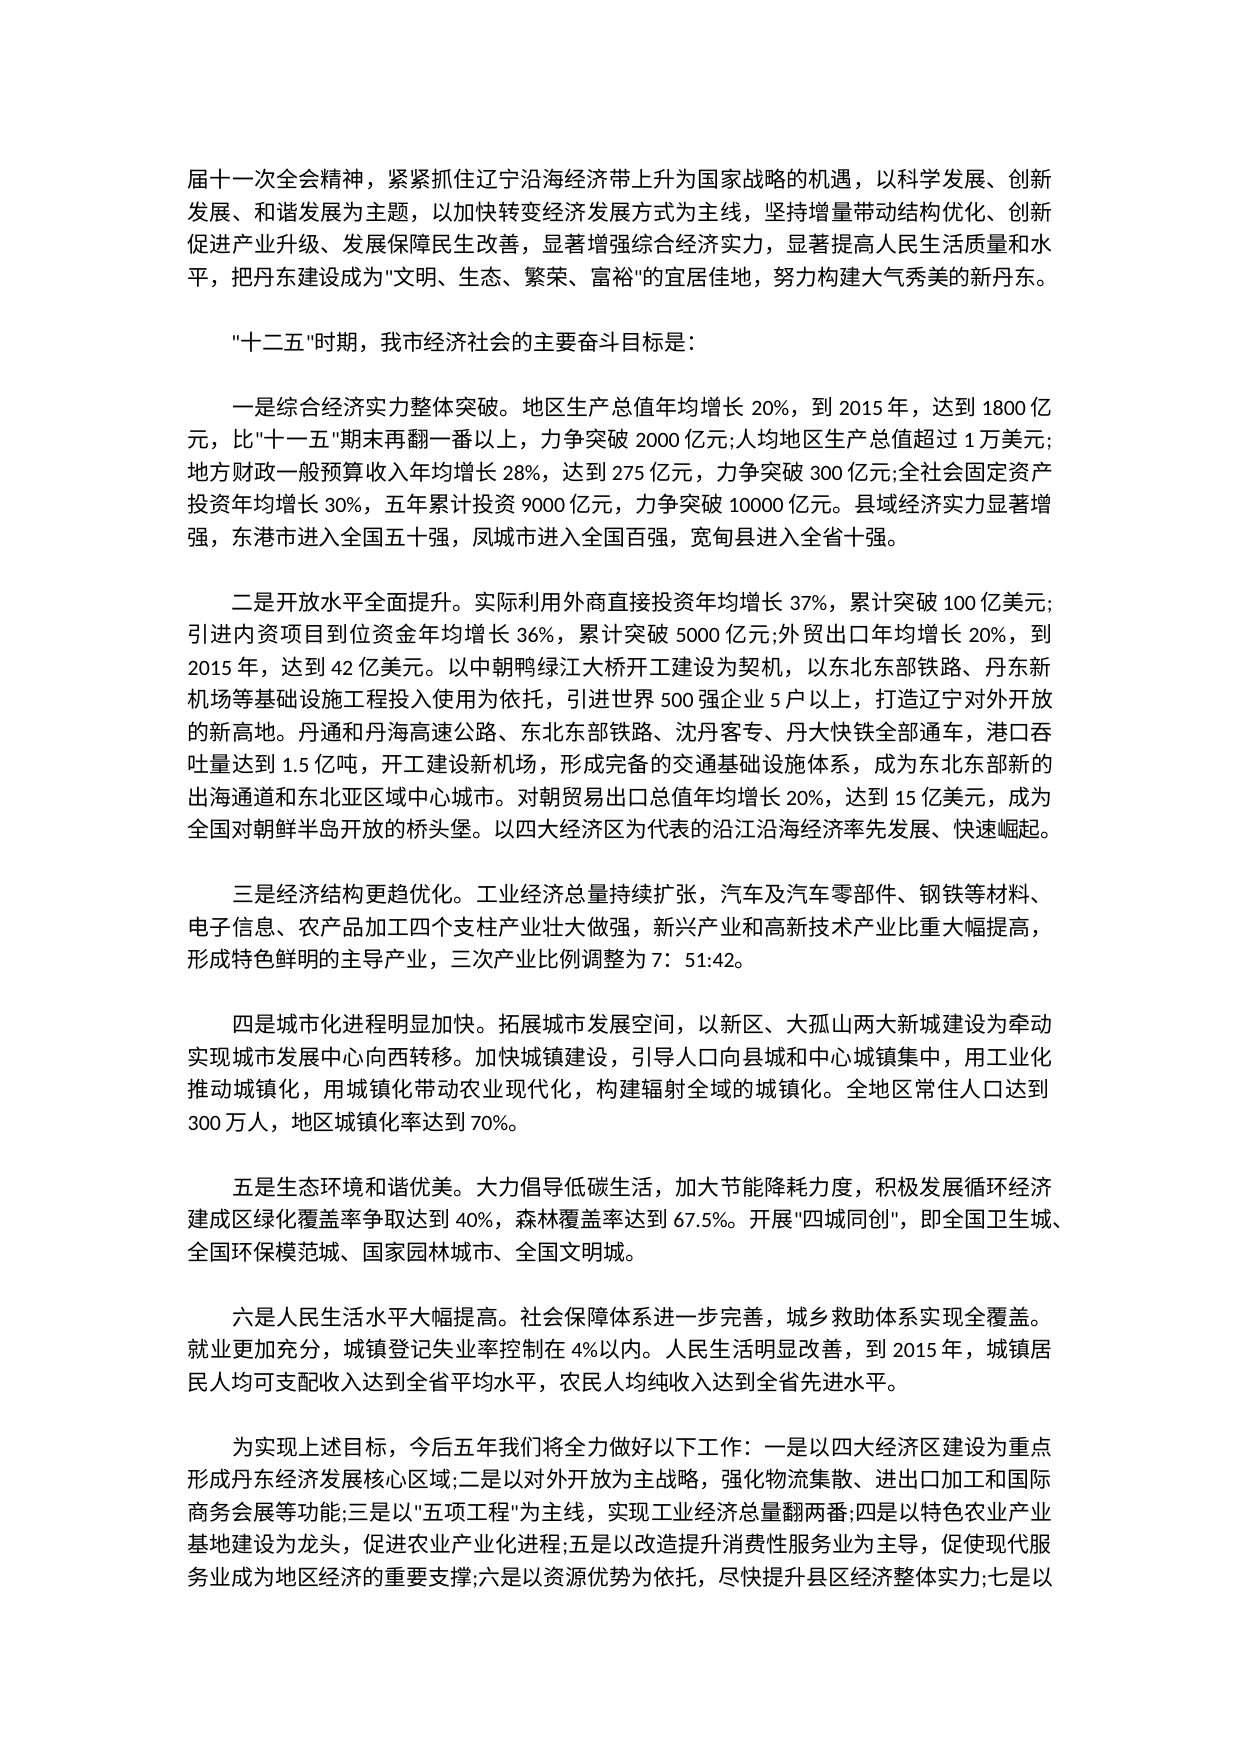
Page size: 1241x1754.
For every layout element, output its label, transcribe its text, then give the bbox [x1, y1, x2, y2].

text 一是综合经济实力整体突破。地区生产总值年均增长20%，到2015年，达到1800亿元，比"十一五"期末再翻一番以上，力争突破2000亿元;人均地区生产总值超过1万美元;地方财政一般预算收入年均增长28%，达到275亿元，力争突破300亿元;全社会固定资产投资年均增长30%，五年累计投资9000亿元，力争突破10000亿元。县域经济实力显著增强，东港市进入全国五十强，凤城市进入全国百强，宽甸县进入全省十强。 [187, 389, 1053, 552]
text 三是经济结构更趋优化。工业经济总量持续扩张，汽车及汽车零部件、钢铁等材料、电子信息、农产品加工四个支柱产业壮大做强，新兴产业和高新技术产业比重大幅提高，形成特色鲜明的主导产业，三次产业比例调整为7：51:42。 [187, 877, 1053, 974]
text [187, 1429, 1053, 1592]
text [187, 162, 1053, 292]
text 六是人民生活水平大幅提高。社会保障体系进一步完善，城乡救助体系实现全覆盖。就业更加充分，城镇登记失业率控制在4%以内。人民生活明显改善，到2015年，城镇居民人均可支配收入达到全省平均水平，农民人均纯收入达到全省先进水平。 [187, 1299, 1053, 1397]
text 五是生态环境和谐优美。大力倡导低碳生活，加大节能降耗力度，积极发展循环经济，建成区绿化覆盖率争取达到40%，森林覆盖率达到67.5%。开展"四城同创"，即全国卫生城、全国环保模范城、国家园林城市、全国文明城。 [187, 1169, 1053, 1267]
text 四是城市化进程明显加快。拓展城市发展空间，以新区、大孤山两大新城建设为牵动，实现城市发展中心向西转移。加快城镇建设，引导人口向县城和中心城镇集中，用工业化推动城镇化，用城镇化带动农业现代化，构建辐射全域的城镇化。全地区常住人口达到300万人，地区城镇化率达到70%。 [187, 1007, 1053, 1137]
text "十二五"时期，我市经济社会的主要奋斗目标是： [187, 324, 1053, 357]
text 二是开放水平全面提升。实际利用外商直接投资年均增长37%，累计突破100亿美元;引进内资项目到位资金年均增长36%，累计突破5000亿元;外贸出口年均增长20%，到2015年，达到42亿美元。以中朝鸭绿江大桥开工建设为契机，以东北东部铁路、丹东新机场等基础设施工程投入使用为依托，引进世界500强企业5户以上，打造辽宁对外开放的新高地。丹通和丹海高速公路、东北东部铁路、沈丹客专、丹大快铁全部通车，港口吞吐量达到1.5亿吨，开工建设新机场，形成完备的交通基础设施体系，成为东北东部新的出海通道和东北亚区域中心城市。对朝贸易出口总值年均增长20%，达到15亿美元，成为全国对朝鲜半岛开放的桥头堡。以四大经济区为代表的沿江沿海经济率先发展、快速崛起。 [187, 584, 1053, 844]
